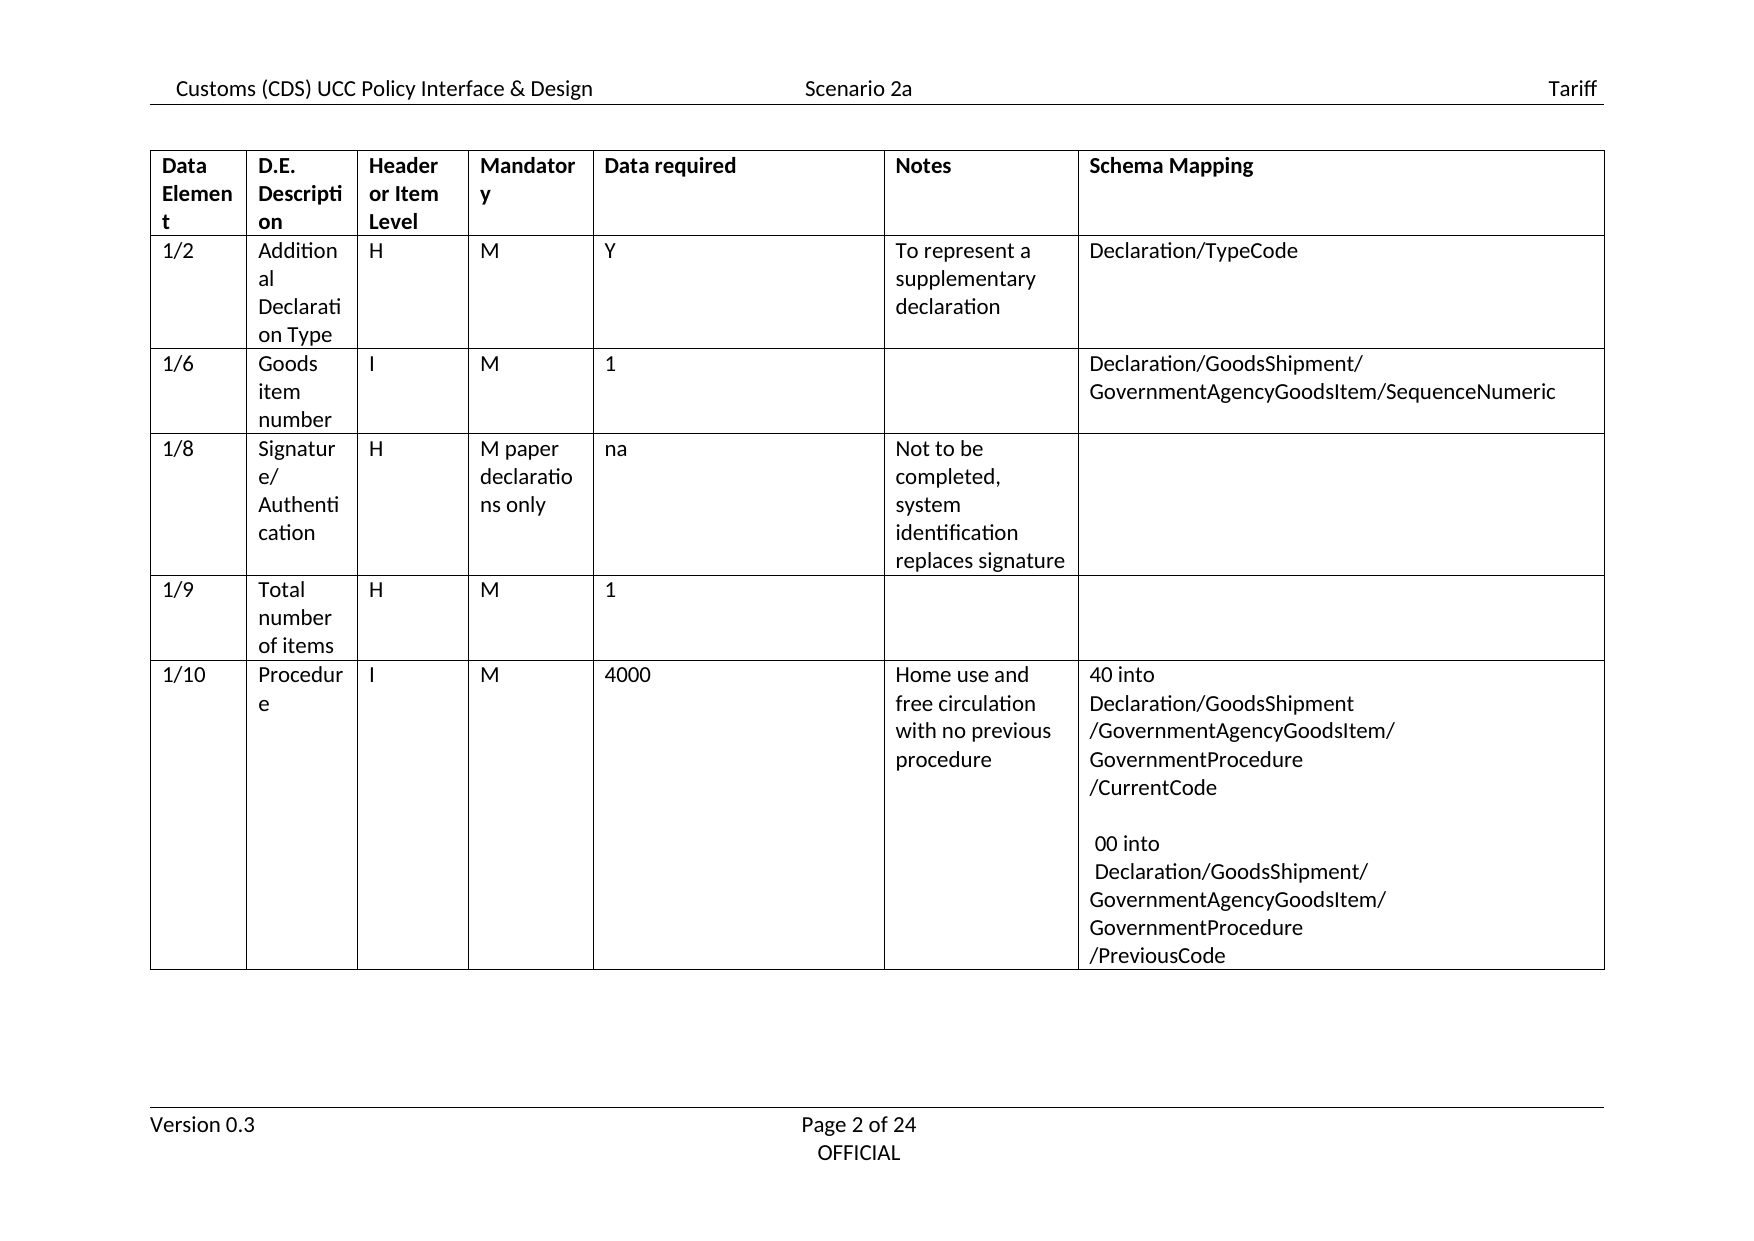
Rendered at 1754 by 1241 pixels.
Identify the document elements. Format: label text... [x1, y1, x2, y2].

table_cell Additional Declaration Type [247, 236, 357, 348]
table_header Data required [594, 151, 884, 235]
table_cell [1079, 434, 1604, 574]
table_cell Not to be completed, system identification replaces signature [885, 434, 1078, 574]
table_cell 4000 [594, 661, 884, 969]
table_cell Home use and free circulation with no previous procedure [885, 661, 1078, 969]
table_cell [885, 576, 1078, 659]
table_cell 1/2 [151, 236, 246, 348]
table_cell Total number of items [247, 576, 357, 659]
table_cell H [358, 434, 468, 574]
table_cell 1/9 [151, 576, 246, 659]
table_cell M paper declarations only [469, 434, 593, 574]
table_cell Y [594, 236, 884, 348]
table_cell na [594, 434, 884, 574]
table_cell I [358, 349, 468, 433]
table_cell M [469, 576, 593, 659]
table_cell H [358, 576, 468, 659]
table_cell 1 [594, 576, 884, 659]
table_cell 40 into Declaration/GoodsShipment /GovernmentAgencyGoodsItem/GovernmentProcedure /CurrentCode 00 into Declaration/GoodsShipment/ GovernmentAgencyGoodsItem/GovernmentProcedure /PreviousCode [1079, 661, 1604, 969]
table_cell 1/10 [151, 661, 246, 969]
table_cell H [358, 236, 468, 348]
table_header Schema Mapping [1079, 151, 1604, 235]
table_header Mandatory [469, 151, 593, 235]
table_cell M [469, 661, 593, 969]
table_header Header or Item Level [358, 151, 468, 235]
table_cell [885, 349, 1078, 433]
table_cell [1079, 576, 1604, 659]
table_header D.E. Description [247, 151, 357, 235]
table_cell 1/6 [151, 349, 246, 433]
table_cell Declaration/TypeCode [1079, 236, 1604, 348]
table_cell M [469, 236, 593, 348]
table_cell M [469, 349, 593, 433]
table_cell 1 [594, 349, 884, 433]
table_header Notes [885, 151, 1078, 235]
table_cell Signature/ Authentication [247, 434, 357, 574]
table_cell Goods item number [247, 349, 357, 433]
table_cell To represent a supplementary declaration [885, 236, 1078, 348]
table_cell I [358, 661, 468, 969]
table_header Data Element [151, 151, 246, 235]
table_cell 1/8 [151, 434, 246, 574]
table_cell Procedure [247, 661, 357, 969]
table_cell Declaration/GoodsShipment/ GovernmentAgencyGoodsItem/SequenceNumeric [1079, 349, 1604, 433]
